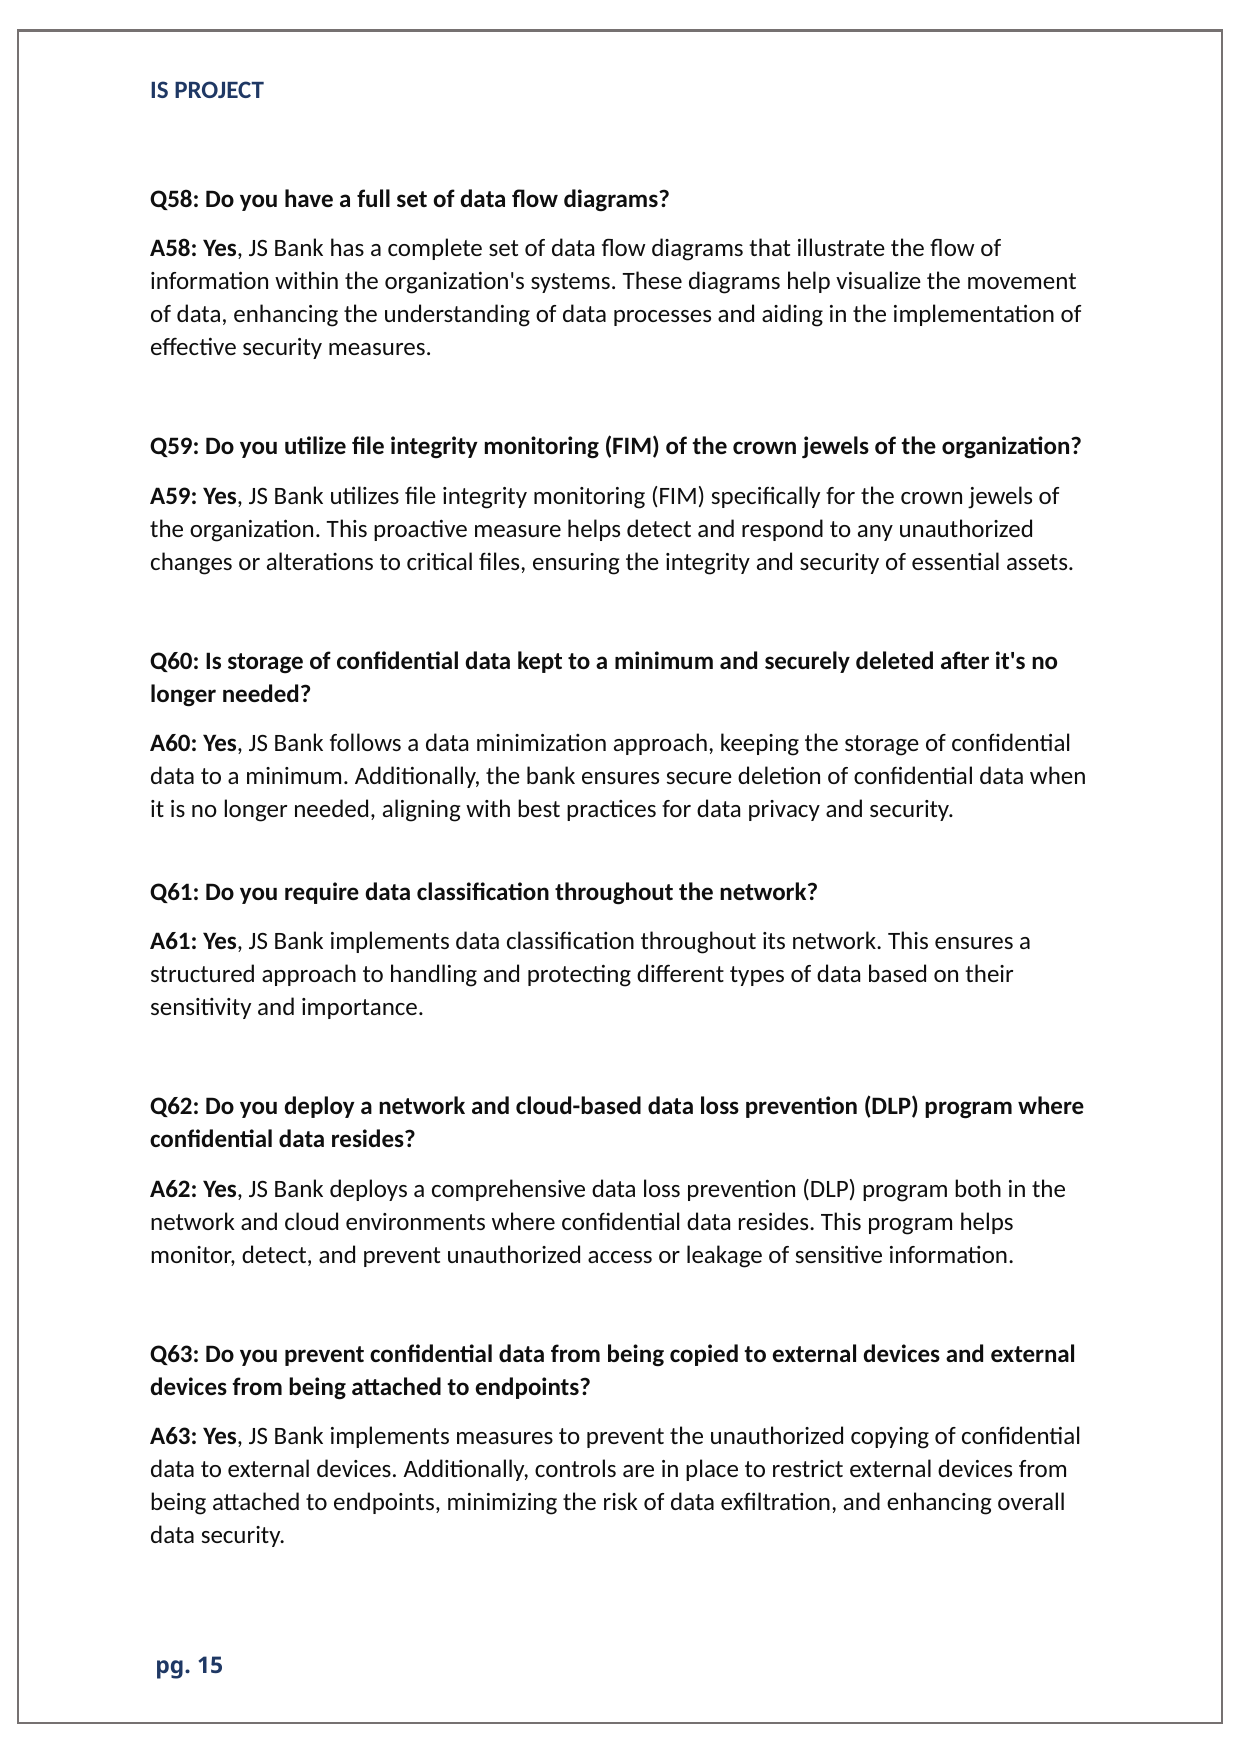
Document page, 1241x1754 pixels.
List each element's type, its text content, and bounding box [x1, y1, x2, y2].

text Q59: Do you utilize file integrity monitoring (FIM) of the crown jewels of the organization? [150, 430, 1090, 461]
text Q60: Is storage of confidential data kept to a minimum and securely deleted after it's no longer needed? [150, 645, 1090, 708]
text A60: Yes, JS Bank follows a data minimization approach, keeping the storage of confidential data to a minimum. Additionally, the bank ensures secure deletion of confidential data when it is no longer needed, aligning with best practices for data privacy and security. [150, 727, 1090, 824]
text A62: Yes, JS Bank deploys a comprehensive data loss prevention (DLP) program both in the network and cloud environments where confidential data resides. This program helps monitor, detect, and prevent unauthorized access or leakage of sensitive information. [150, 1173, 1090, 1269]
text Q63: Do you prevent confidential data from being copied to external devices and external devices from being attached to endpoints? [150, 1338, 1090, 1401]
text A58: Yes, JS Bank has a complete set of data flow diagrams that illustrate the flow of information within the organization's systems. These diagrams help visualize the movement of data, enhancing the understanding of data processes and aiding in the implementation of effective security measures. [150, 232, 1090, 362]
text Q58: Do you have a full set of data flow diagrams? [150, 150, 1090, 213]
text Q61: Do you require data classification throughout the network? [150, 843, 1090, 906]
text A61: Yes, JS Bank implements data classification throughout its network. This ensures a structured approach to handling and protecting different types of data based on their sensitivity and importance. [150, 925, 1090, 1022]
text A63: Yes, JS Bank implements measures to prevent the unauthorized copying of confidential data to external devices. Additionally, controls are in place to restrict external devices from being attached to endpoints, minimizing the risk of data exfiltration, and enhancing overall data security. [150, 1420, 1090, 1550]
text Q62: Do you deploy a network and cloud-based data loss prevention (DLP) program where confidential data resides? [150, 1090, 1090, 1154]
text A59: Yes, JS Bank utilizes file integrity monitoring (FIM) specifically for the crown jewels of the organization. This proactive measure helps detect and respond to any unauthorized changes or alterations to critical files, ensuring the integrity and security of essential assets. [150, 480, 1090, 576]
